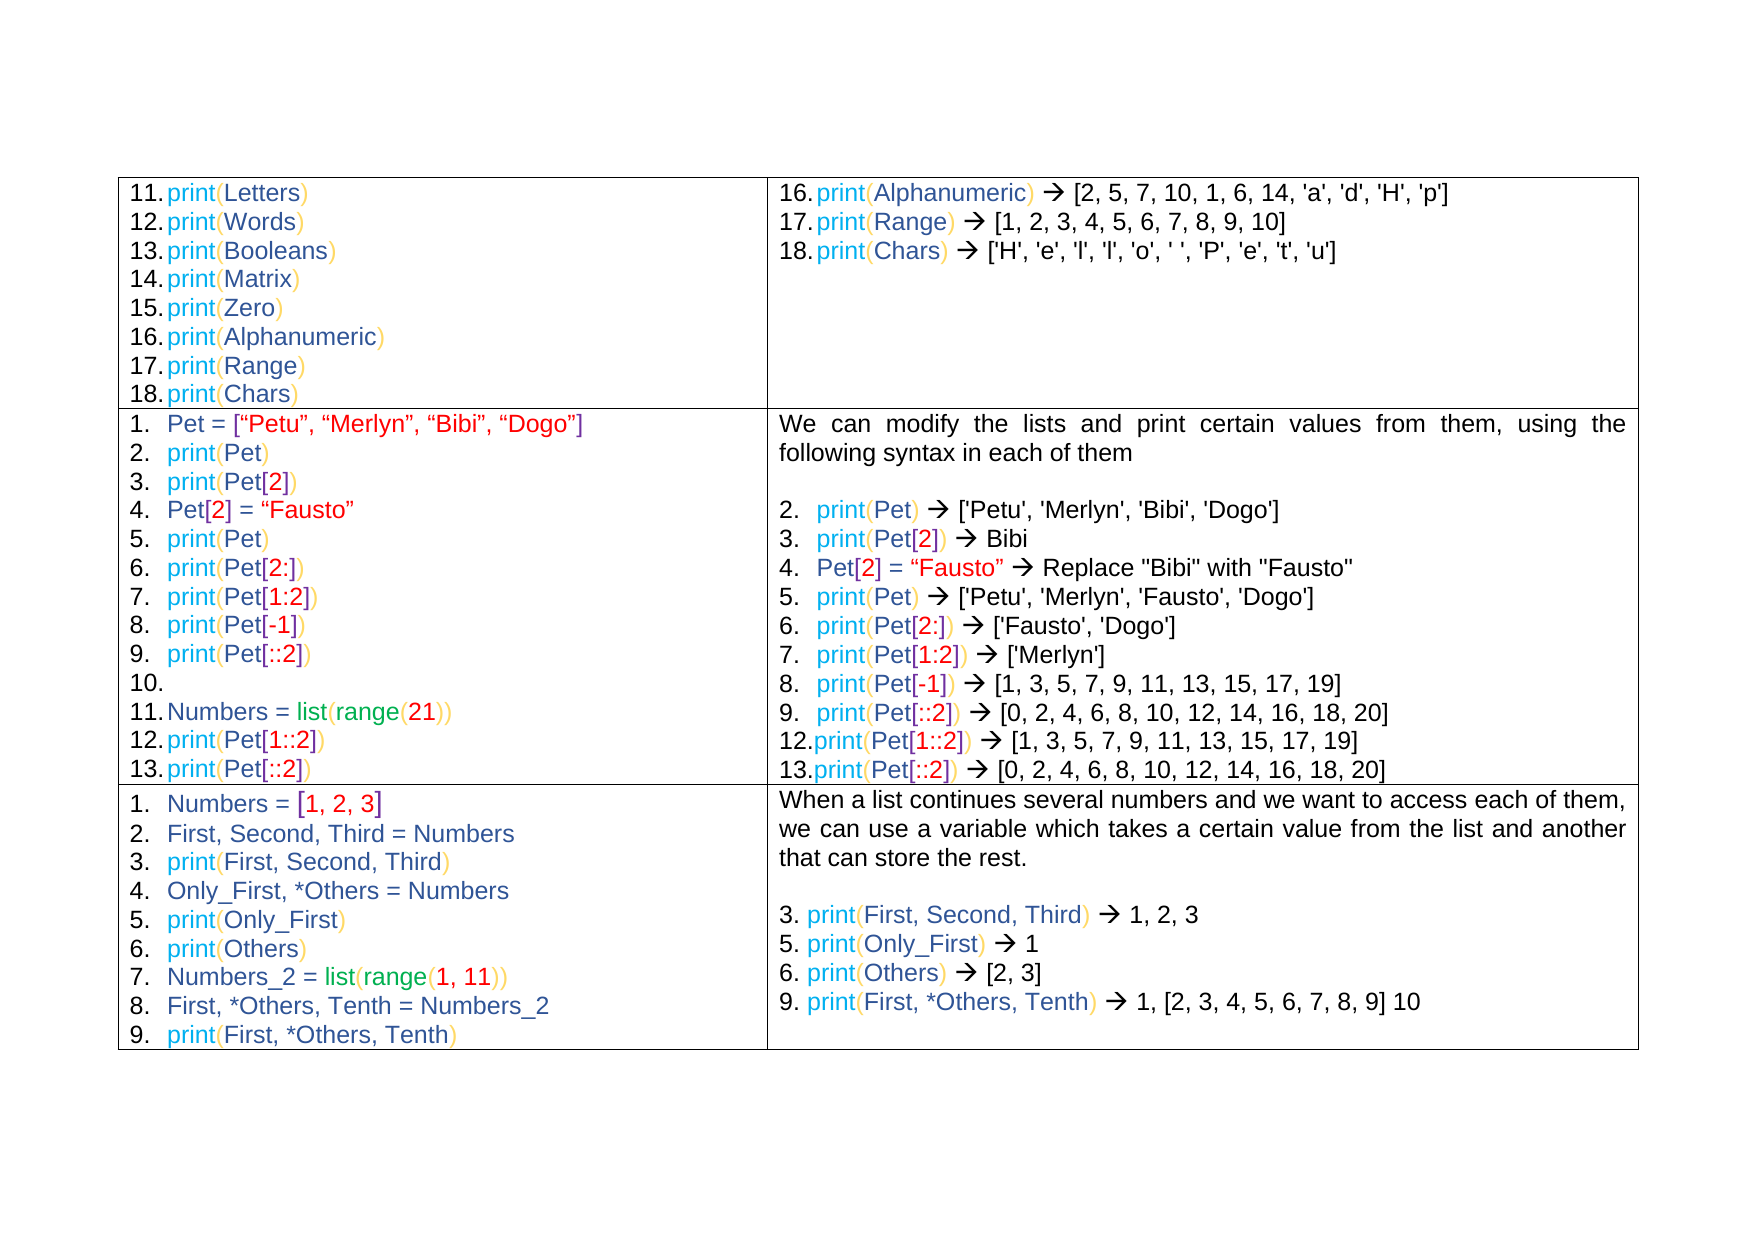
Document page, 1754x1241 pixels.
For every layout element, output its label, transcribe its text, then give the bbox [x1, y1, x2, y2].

table_cell We can modify the lists and print certain values from them, using the following syntax in each of them print(Pet) ['Petu', 'Merlyn', 'Bibi', 'Dogo'] print(Pet[2]) Bibi Pet[2] = “Fausto” Replace "Bibi" with "Fausto" print(Pet) ['Petu', 'Merlyn', 'Fausto', 'Dogo'] print(Pet[2:]) ['Fausto', 'Dogo'] print(Pet[1:2]) ['Merlyn'] print(Pet[-1]) [1, 3, 5, 7, 9, 11, 13, 15, 17, 19] print(Pet[::2]) [0, 2, 4, 6, 8, 10, 12, 14, 16, 18, 20] 12.print(Pet[1::2]) [1, 3, 5, 7, 9, 11, 13, 15, 17, 19] 13.print(Pet[::2]) [0, 2, 4, 6, 8, 10, 12, 14, 16, 18, 20] [768, 409, 1638, 784]
table_cell Pet = [“Petu”, “Merlyn”, “Bibi”, “Dogo”] print(Pet) print(Pet[2]) Pet[2] = “Fausto” print(Pet) print(Pet[2:]) print(Pet[1:2]) print(Pet[-1]) print(Pet[::2]) Numbers = list(range(21)) print(Pet[1::2]) print(Pet[::2]) [119, 409, 767, 784]
